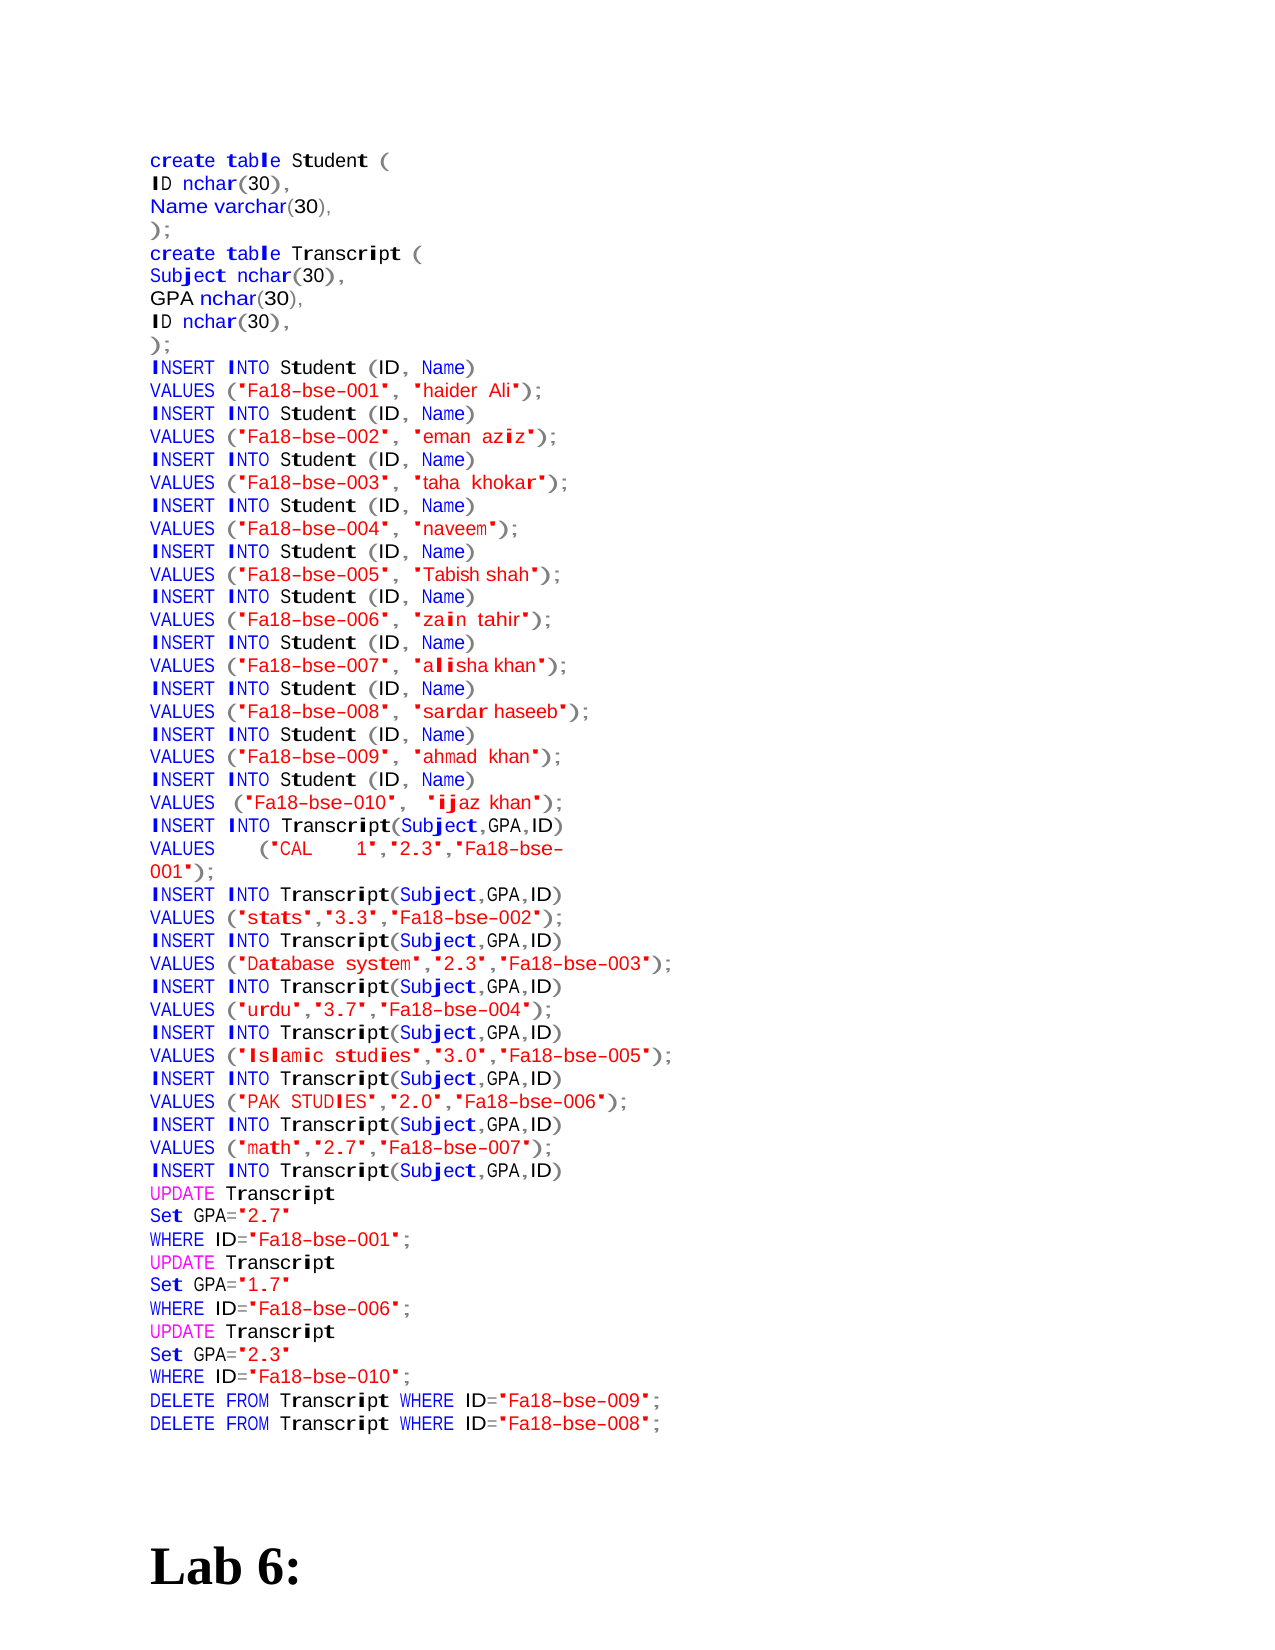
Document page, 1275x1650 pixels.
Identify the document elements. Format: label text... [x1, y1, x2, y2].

text VALUES ('PAK STUDIES','2.0','Fa18-bse-006'); [150, 1089, 1146, 1112]
text VALUES ('Fa18-bse-007', 'alisha khan'); INSERT INTO Student (ID, Name) [150, 654, 624, 700]
text VALUES ('Fa18-bse-005', 'Tabish shah'); INSERT INTO Student (ID, Name) [150, 562, 602, 608]
text DELETE FROM Transcript WHERE ID='Fa18-bse-009'; DELETE FROM Transcript WHERE ID='Fa18-bse-008'; [150, 1388, 715, 1434]
text INSERT INTO Transcript(Subject,GPA,ID) [150, 929, 1146, 951]
text WHERE ID='Fa18-bse-010'; [150, 1365, 1146, 1388]
text VALUES ('Fa18-bse-003', 'taha khokar'); INSERT INTO Student (ID, Name) [150, 471, 602, 516]
text UPDATE Transcript Set GPA='2.3' [150, 1319, 336, 1365]
text INSERT INTO Transcript(Subject,GPA,ID) VALUES ('stats','3.3','Fa18-bse-002'); [150, 883, 602, 928]
text VALUES ('Islamic studies','3.0','Fa18-bse-005'); INSERT INTO Transcript(Subject,GPA,ID) [150, 1044, 715, 1089]
text ); [150, 218, 1146, 241]
text INSERT INTO Student (ID, Name) [150, 356, 1146, 379]
text VALUES ('Fa18-bse-010', 'ijaz khan'); INSERT INTO Transcript(Subject,GPA,ID) VALUES ('CAL 1','2.3','Fa18-bse-001'); [150, 791, 564, 883]
text Name varchar(30), [150, 195, 1146, 218]
text INSERT INTO Transcript(Subject,GPA,ID) [150, 1021, 1146, 1043]
text VALUES ('Fa18-bse-002', 'eman aziz'); INSERT INTO Student (ID, Name) [150, 425, 602, 471]
text WHERE ID='Fa18-bse-001'; [150, 1227, 1146, 1250]
text GPA nchar(30), ID nchar(30), [150, 287, 309, 333]
text VALUES ('Fa18-bse-001', 'haider Ali'); INSERT INTO Student (ID, Name) [150, 379, 602, 425]
text ); [150, 333, 1146, 356]
text Set GPA='2.7' [150, 1204, 1146, 1227]
text VALUES ('Fa18-bse-009', 'ahmad khan'); INSERT INTO Student (ID, Name) [150, 745, 602, 791]
text VALUES ('Fa18-bse-006', 'zain tahir'); INSERT INTO Student (ID, Name) [150, 608, 602, 654]
text create table Student ( ID nchar(30), [150, 149, 391, 195]
text UPDATE Transcript Set GPA='1.7' [150, 1251, 336, 1296]
text VALUES ('Fa18-bse-008', 'sardar haseeb'); INSERT INTO Student (ID, Name) [150, 700, 602, 745]
subtitle Lab 6: [150, 1533, 1146, 1596]
text INSERT INTO Transcript(Subject,GPA,ID) VALUES ('math','2.7','Fa18-bse-007'); [150, 1113, 602, 1158]
text VALUES ('Fa18-bse-004', 'naveem'); INSERT INTO Student (ID, Name) [150, 517, 520, 562]
text create table Transcript ( Subject nchar(30), [150, 242, 423, 287]
text VALUES ('Database system','2.3','Fa18-bse-003'); INSERT INTO Transcript(Subject,GPA,ID) [150, 952, 715, 997]
text WHERE ID='Fa18-bse-006'; [150, 1296, 1146, 1319]
text VALUES ('urdu','3.7','Fa18-bse-004'); [150, 997, 1146, 1020]
text INSERT INTO Transcript(Subject,GPA,ID) UPDATE Transcript [150, 1158, 602, 1204]
